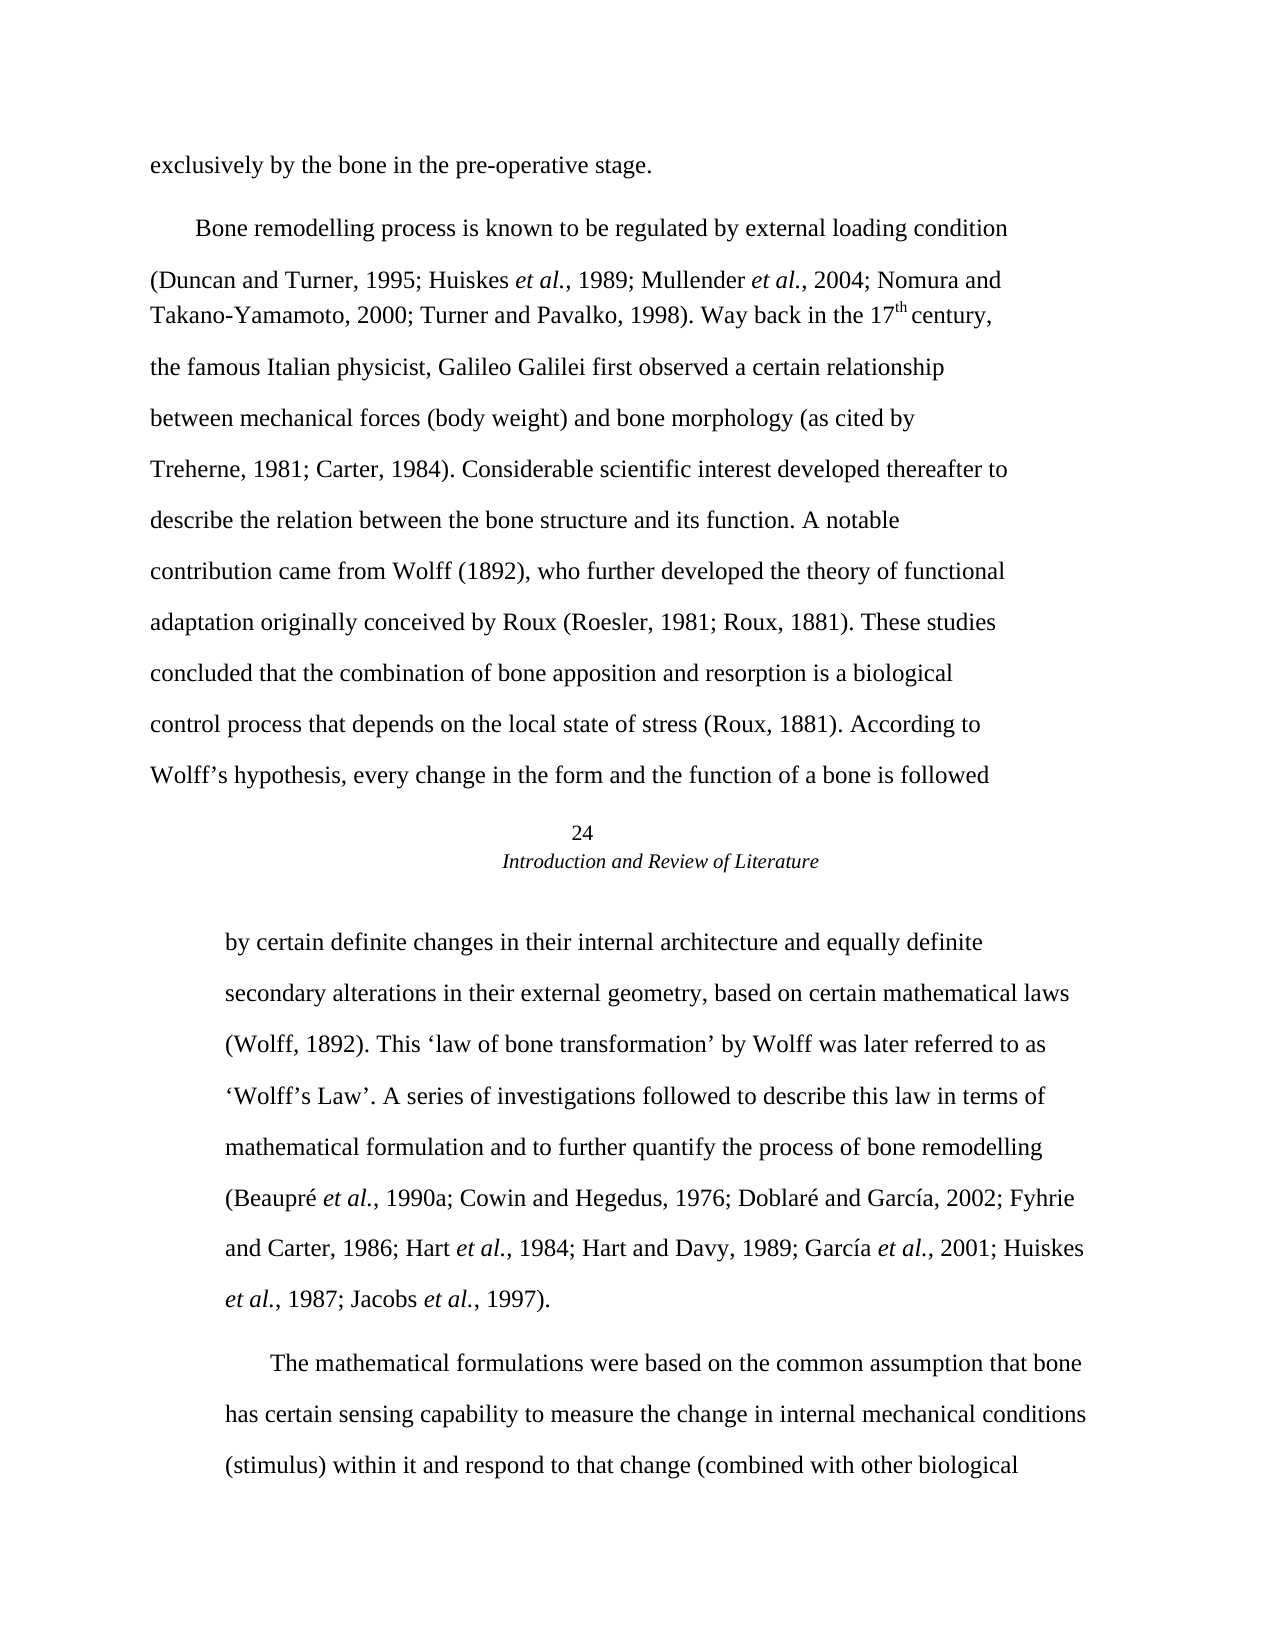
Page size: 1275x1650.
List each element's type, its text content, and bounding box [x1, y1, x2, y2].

text contribution came from Wolff (1892), who further developed the theory of functional [150, 556, 1050, 585]
text (stimulus) within it and respond to that change (combined with other biological [225, 1450, 1125, 1479]
text (Beaupré et al., 1990a; Cowin and Hegedus, 1976; Doblaré and García, 2002; Fyhrie [225, 1183, 1125, 1211]
text et al., 1987; Jacobs et al., 1997). [225, 1284, 586, 1313]
text concluded that the combination of bone apposition and resorption is a biological [150, 658, 1050, 687]
text has certain sensing capability to measure the change in internal mechanical conditions [225, 1399, 1124, 1428]
text Introduction and Review of Literature [502, 849, 853, 873]
text Treherne, 1981; Carter, 1984). Considerable scientific interest developed thereafter to [150, 454, 1050, 483]
text exclusively by the bone in the pre-operative stage. [150, 150, 687, 179]
text mathematical formulation and to further quantify the process of bone remodelling [225, 1132, 1125, 1160]
text Wolff’s hypothesis, every change in the form and the function of a bone is followed [150, 760, 1050, 789]
text The mathematical formulations were based on the common assumption that bone [270, 1348, 1125, 1377]
text between mechanical forces (body weight) and bone morphology (as cited by [150, 403, 1050, 432]
text and Carter, 1986; Hart et al., 1984; Hart and Davy, 1989; García et al., 2001; Huiskes [225, 1233, 1125, 1262]
text by certain definite changes in their internal architecture and equally definite [225, 927, 1125, 956]
text the famous Italian physicist, Galileo Galilei first observed a certain relationship [150, 352, 1050, 381]
text adaptation originally conceived by Roux (Roesler, 1981; Roux, 1881). These studies [150, 607, 1050, 636]
text secondary alterations in their external geometry, based on certain mathematical laws [225, 978, 1125, 1007]
text (Duncan and Turner, 1995; Huiskes et al., 1989; Mullender et al., 2004; Nomura and Takano-Yamamoto, 2000; Turner and Pavalko, 1998). Way back in the 17th century, [150, 265, 1050, 329]
text control process that depends on the local state of stress (Roux, 1881). According to [150, 709, 1050, 738]
text Bone remodelling process is known to be regulated by external loading condition [195, 213, 1050, 242]
text describe the relation between the bone structure and its function. A notable [150, 505, 1050, 534]
text ‘Wolff’s Law’. A series of investigations followed to describe this law in terms of [225, 1081, 1125, 1109]
text 24 [571, 820, 629, 846]
text (Wolff, 1892). This ‘law of bone transformation’ by Wolff was later referred to as [225, 1029, 1125, 1058]
